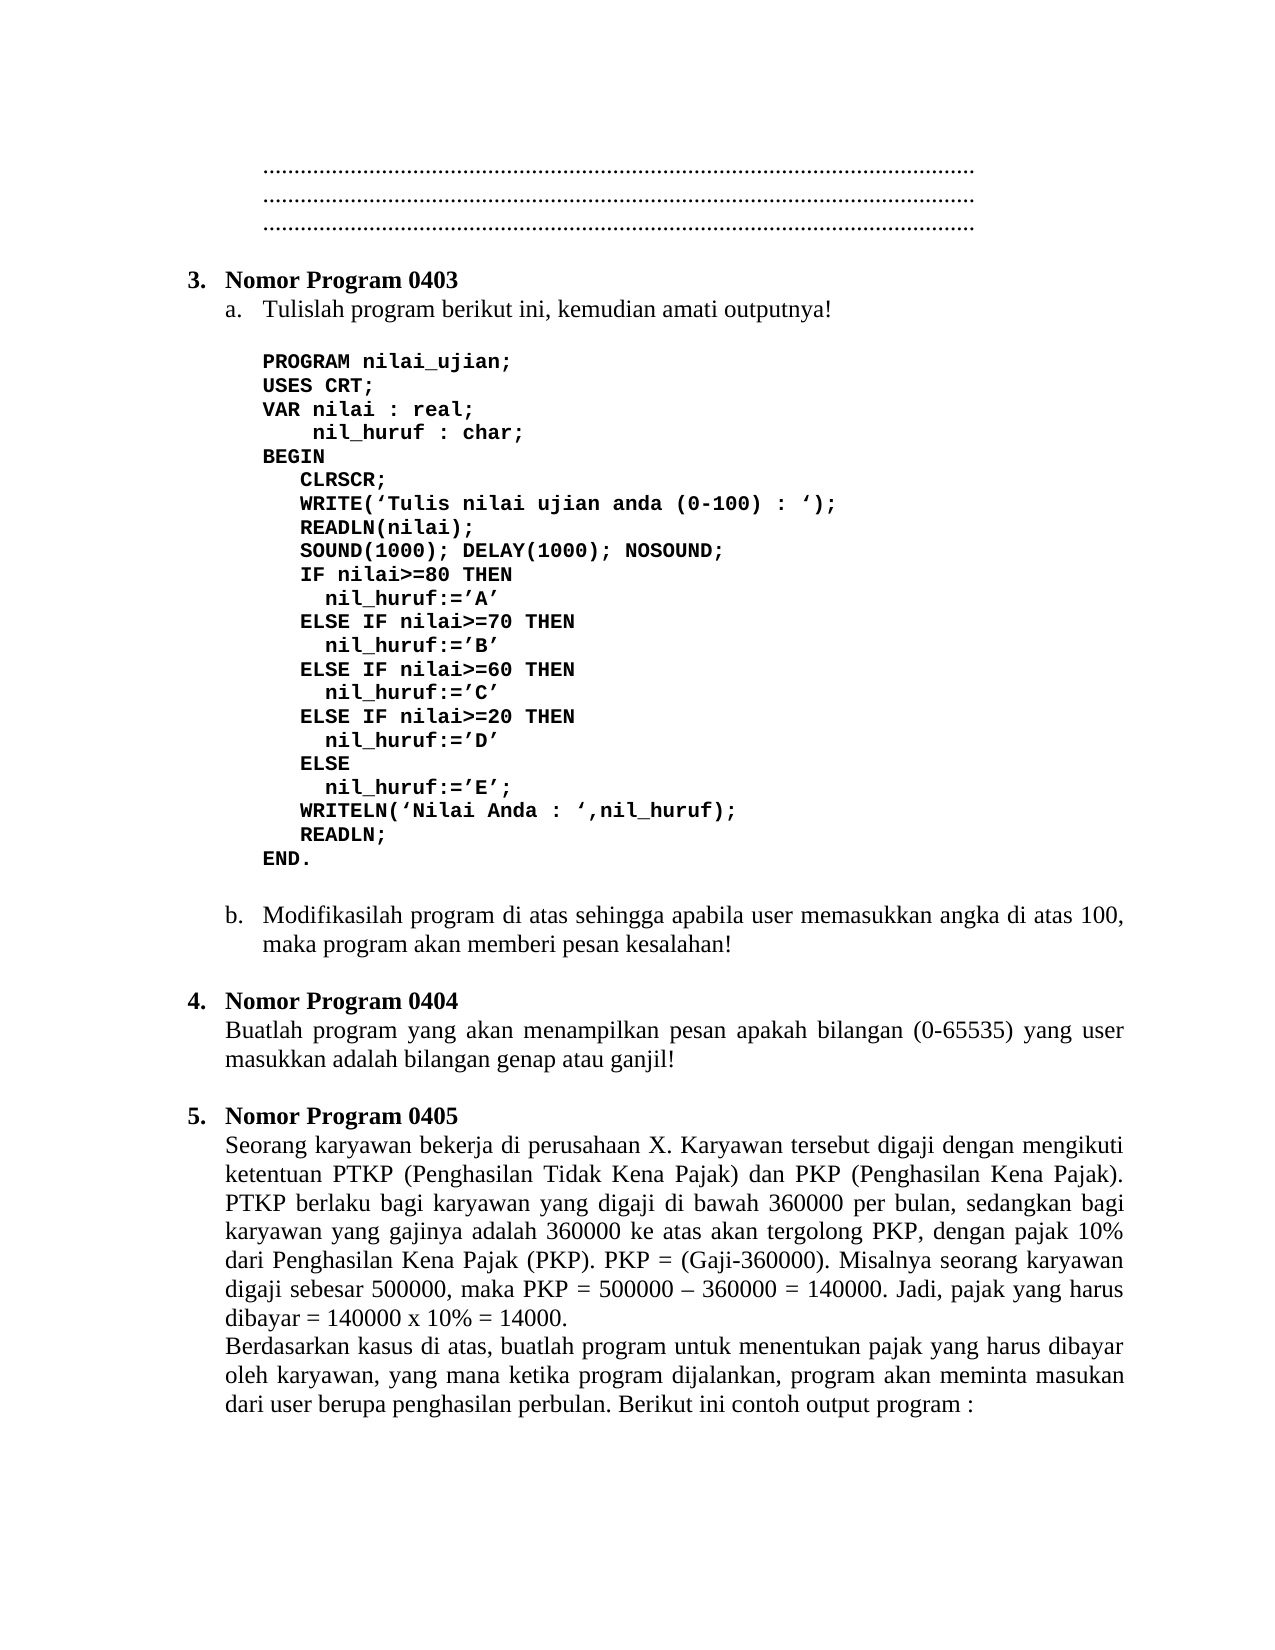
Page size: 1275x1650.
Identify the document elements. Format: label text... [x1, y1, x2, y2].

text CLRSCR; [300, 469, 1125, 493]
text nil_huruf:=’C’ [300, 682, 1125, 706]
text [262, 150, 1125, 179]
text nil_huruf : char; [262, 422, 1125, 446]
text BEGIN [262, 446, 1125, 469]
text WRITE(‘Tulis nilai ujian anda (0-100) : ‘); [300, 493, 1125, 517]
text VAR nilai : real; [262, 398, 1125, 422]
list Nomor Program 0404 [187, 986, 1125, 1015]
text nil_huruf:=’D’ [300, 729, 1125, 753]
text PROGRAM nilai_ujian; [262, 351, 1125, 375]
list Modifikasilah program di atas sehingga apabila user memasukkan angka di atas 100, maka program akan memberi pesan kesalahan! [225, 900, 1125, 958]
text ELSE IF nilai>=70 THEN [300, 611, 1125, 635]
text .................................................................................................................. [262, 207, 1125, 236]
text WRITELN(‘Nilai Anda : ‘,nil_huruf); [300, 801, 1125, 824]
text READLN(nilai); [300, 517, 1125, 540]
text nil_huruf:=’A’ [300, 588, 1125, 611]
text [262, 179, 1125, 207]
list Tulislah program berikut ini, kemudian amati outputnya! [225, 294, 1125, 322]
text IF nilai>=80 THEN [300, 564, 1125, 588]
list Nomor Program 0405 [187, 1101, 1125, 1130]
text Buatlah program yang akan menampilkan pesan apakah bilangan (0-65535) yang user masukkan adalah bilangan genap atau ganjil! [225, 1015, 1125, 1073]
text nil_huruf:=’B’ [300, 635, 1125, 659]
text Berdasarkan kasus di atas, buatlah program untuk menentukan pajak yang harus dibayar oleh karyawan, yang mana ketika program dijalankan, program akan meminta masukan dari user berupa penghasilan perbulan. Berikut ini contoh output program : [225, 1331, 1125, 1418]
text ELSE IF nilai>=20 THEN [300, 706, 1125, 729]
text Seorang karyawan bekerja di perusahaan X. Karyawan tersebut digaji dengan mengikuti ketentuan PTKP (Penghasilan Tidak Kena Pajak) dan PKP (Penghasilan Kena Pajak). PTKP berlaku bagi karyawan yang digaji di bawah 360000 per bulan, sedangkan bagi karyawan yang gajinya adalah 360000 ke atas akan tergolong PKP, dengan pajak 10% dari Penghasilan Kena Pajak (PKP). PKP = (Gaji-360000). Misalnya seorang karyawan digaji sebesar 500000, maka PKP = 500000 – 360000 = 140000. Jadi, pajak yang harus dibayar = 140000 x 10% = 14000. [225, 1130, 1125, 1331]
text END. [262, 848, 1125, 871]
text ELSE IF nilai>=60 THEN [300, 659, 1125, 682]
text SOUND(1000); DELAY(1000); NOSOUND; [300, 540, 1125, 564]
text USES CRT; [262, 375, 1125, 398]
text ELSE [300, 753, 1125, 777]
text nil_huruf:=’E’; [300, 777, 1125, 801]
text READLN; [300, 824, 1125, 848]
list Nomor Program 0403 [187, 265, 1125, 294]
